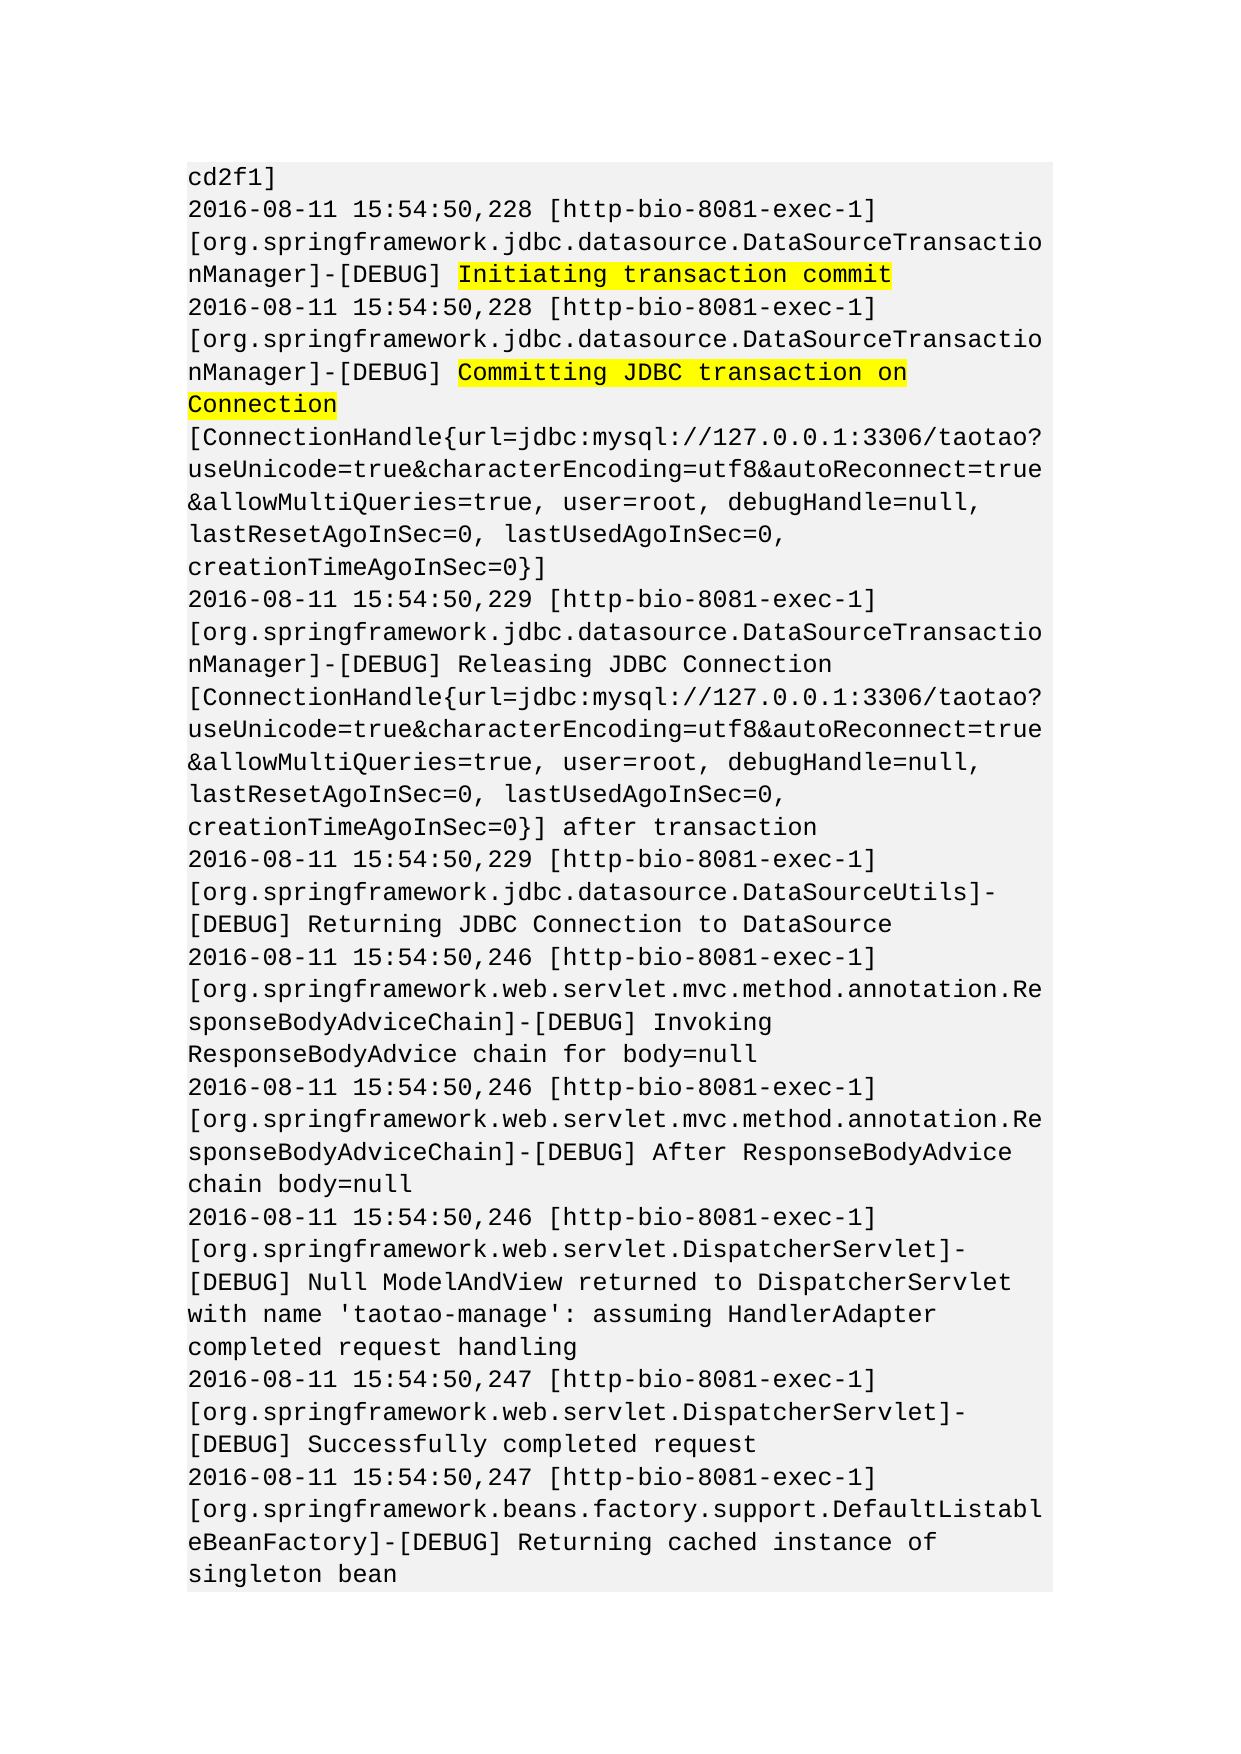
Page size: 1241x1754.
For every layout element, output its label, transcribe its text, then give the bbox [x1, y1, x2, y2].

text 2016-08-11 15:54:50,246 [http-bio-8081-exec-1] [org.springframework.web.servlet.DispatcherServlet]-[DEBUG] Null ModelAndView returned to DispatcherServlet with name 'taotao-manage': assuming HandlerAdapter completed request handling [187, 1202, 1053, 1364]
text 2016-08-11 15:54:50,229 [http-bio-8081-exec-1] [org.springframework.jdbc.datasource.DataSourceTransactionManager]-[DEBUG] Releasing JDBC Connection [ConnectionHandle{url=jdbc:mysql://127.0.0.1:3306/taotao?useUnicode=true&characterEncoding=utf8&autoReconnect=true&allowMultiQueries=true, user=root, debugHandle=null, lastResetAgoInSec=0, lastUsedAgoInSec=0, creationTimeAgoInSec=0}] after transaction [187, 584, 1053, 844]
text 2016-08-11 15:54:50,229 [http-bio-8081-exec-1] [org.springframework.jdbc.datasource.DataSourceUtils]-[DEBUG] Returning JDBC Connection to DataSource [187, 844, 1053, 942]
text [187, 1462, 1053, 1592]
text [187, 162, 1053, 194]
text 2016-08-11 15:54:50,246 [http-bio-8081-exec-1] [org.springframework.web.servlet.mvc.method.annotation.ResponseBodyAdviceChain]-[DEBUG] After ResponseBodyAdvice chain body=null [187, 1072, 1053, 1202]
text 2016-08-11 15:54:50,228 [http-bio-8081-exec-1] [org.springframework.jdbc.datasource.DataSourceTransactionManager]-[DEBUG] Committing JDBC transaction on Connection [ConnectionHandle{url=jdbc:mysql://127.0.0.1:3306/taotao?useUnicode=true&characterEncoding=utf8&autoReconnect=true&allowMultiQueries=true, user=root, debugHandle=null, lastResetAgoInSec=0, lastUsedAgoInSec=0, creationTimeAgoInSec=0}] [187, 292, 1053, 584]
text 2016-08-11 15:54:50,228 [http-bio-8081-exec-1] [org.springframework.jdbc.datasource.DataSourceTransactionManager]-[DEBUG] Initiating transaction commit [187, 194, 1053, 292]
text 2016-08-11 15:54:50,247 [http-bio-8081-exec-1] [org.springframework.web.servlet.DispatcherServlet]-[DEBUG] Successfully completed request [187, 1364, 1053, 1462]
text 2016-08-11 15:54:50,246 [http-bio-8081-exec-1] [org.springframework.web.servlet.mvc.method.annotation.ResponseBodyAdviceChain]-[DEBUG] Invoking ResponseBodyAdvice chain for body=null [187, 942, 1053, 1072]
